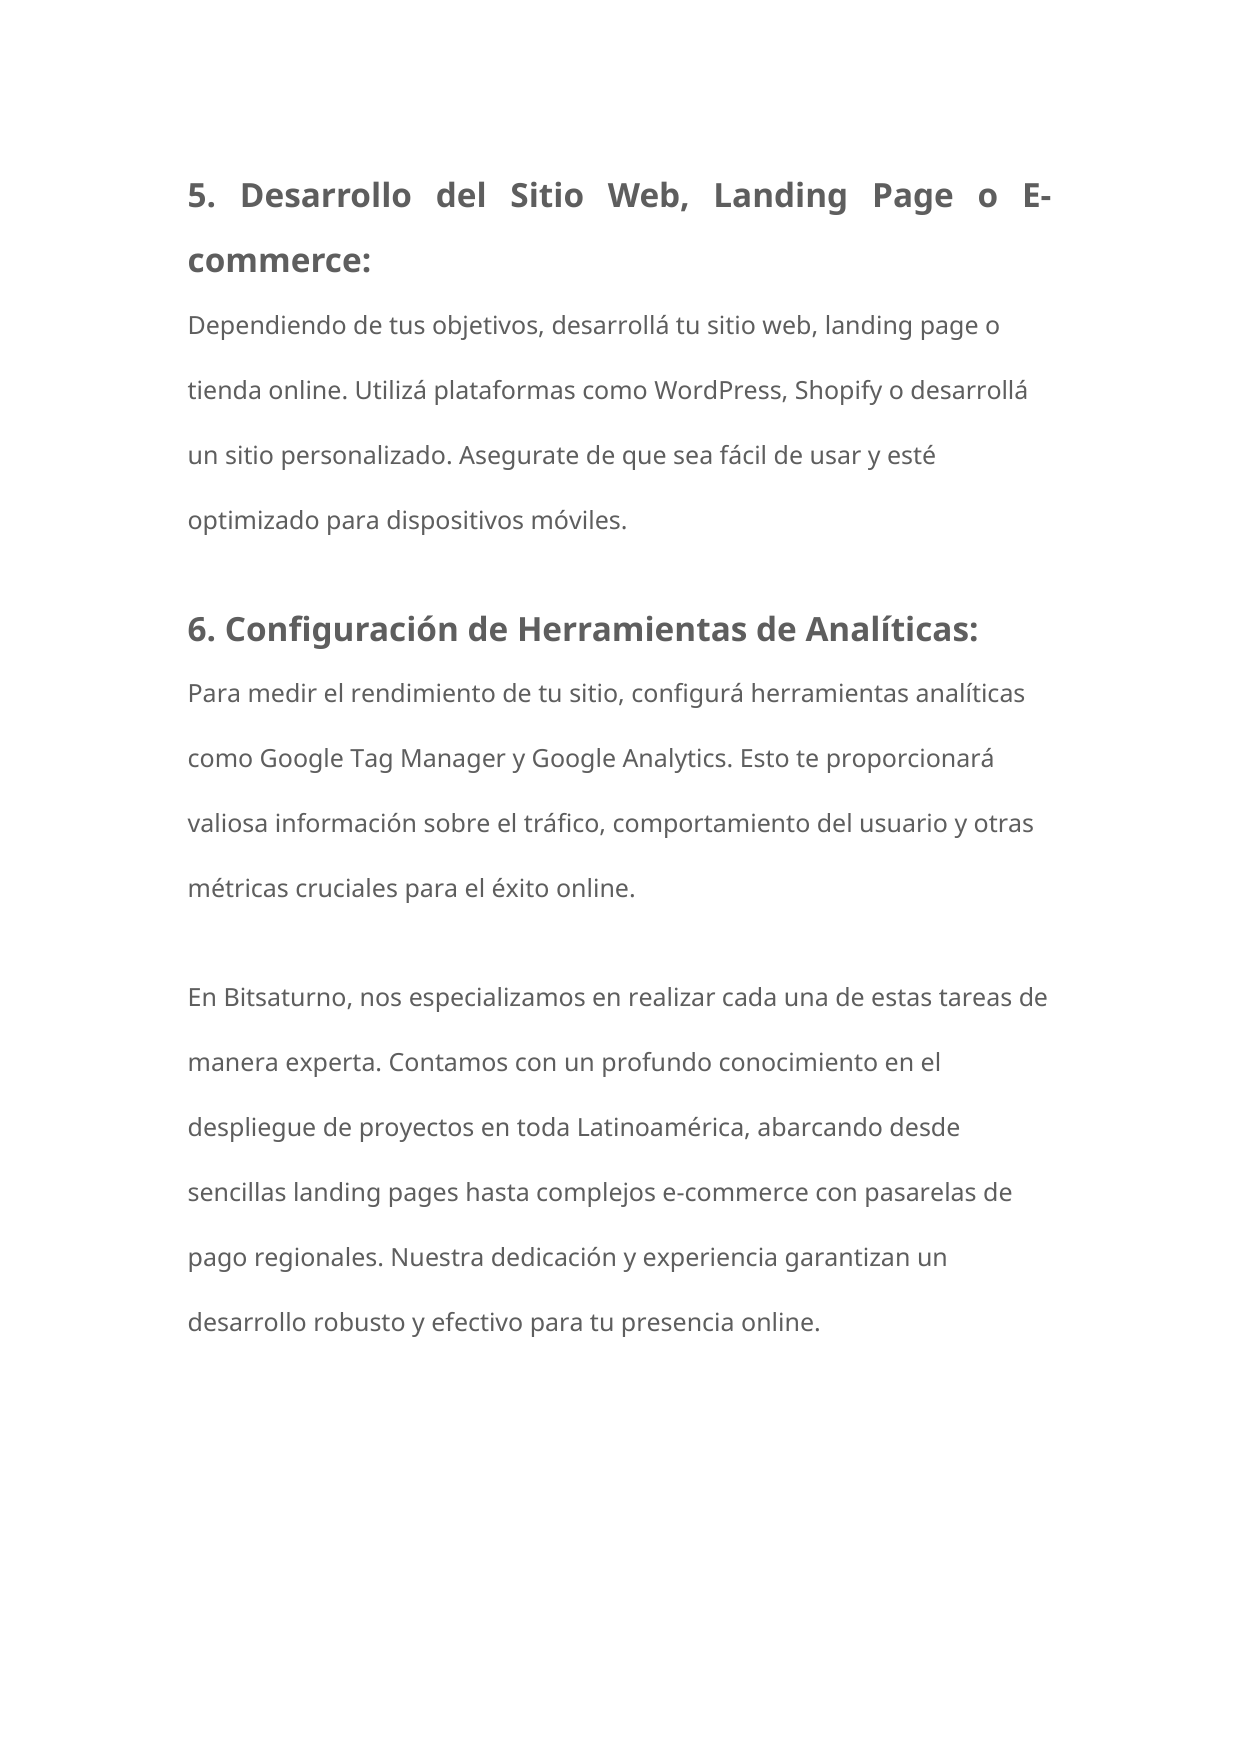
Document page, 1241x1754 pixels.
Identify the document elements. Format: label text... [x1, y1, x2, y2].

text En Bitsaturno, nos especializamos en realizar cada una de estas tareas de manera experta. Contamos con un profundo conocimiento en el despliegue de proyectos en toda Latinoamérica, abarcando desde sencillas landing pages hasta complejos e-commerce con pasarelas de pago regionales. Nuestra dedicación y experiencia garantizan un desarrollo robusto y efectivo para tu presencia online. [187, 964, 1053, 1354]
subtitle 6. Configuración de Herramientas de Analíticas: [187, 596, 1053, 661]
text Para medir el rendimiento de tu sitio, configurá herramientas analíticas como Google Tag Manager y Google Analytics. Esto te proporcionará valiosa información sobre el tráfico, comportamiento del usuario y otras métricas cruciales para el éxito online. [187, 661, 1053, 921]
subtitle 5. Desarrollo del Sitio Web, Landing Page o E-commerce: [187, 162, 1053, 292]
text Dependiendo de tus objetivos, desarrollá tu sitio web, landing page o tienda online. Utilizá plataformas como WordPress, Shopify o desarrollá un sitio personalizado. Asegurate de que sea fácil de usar y esté optimizado para dispositivos móviles. [187, 292, 1053, 552]
